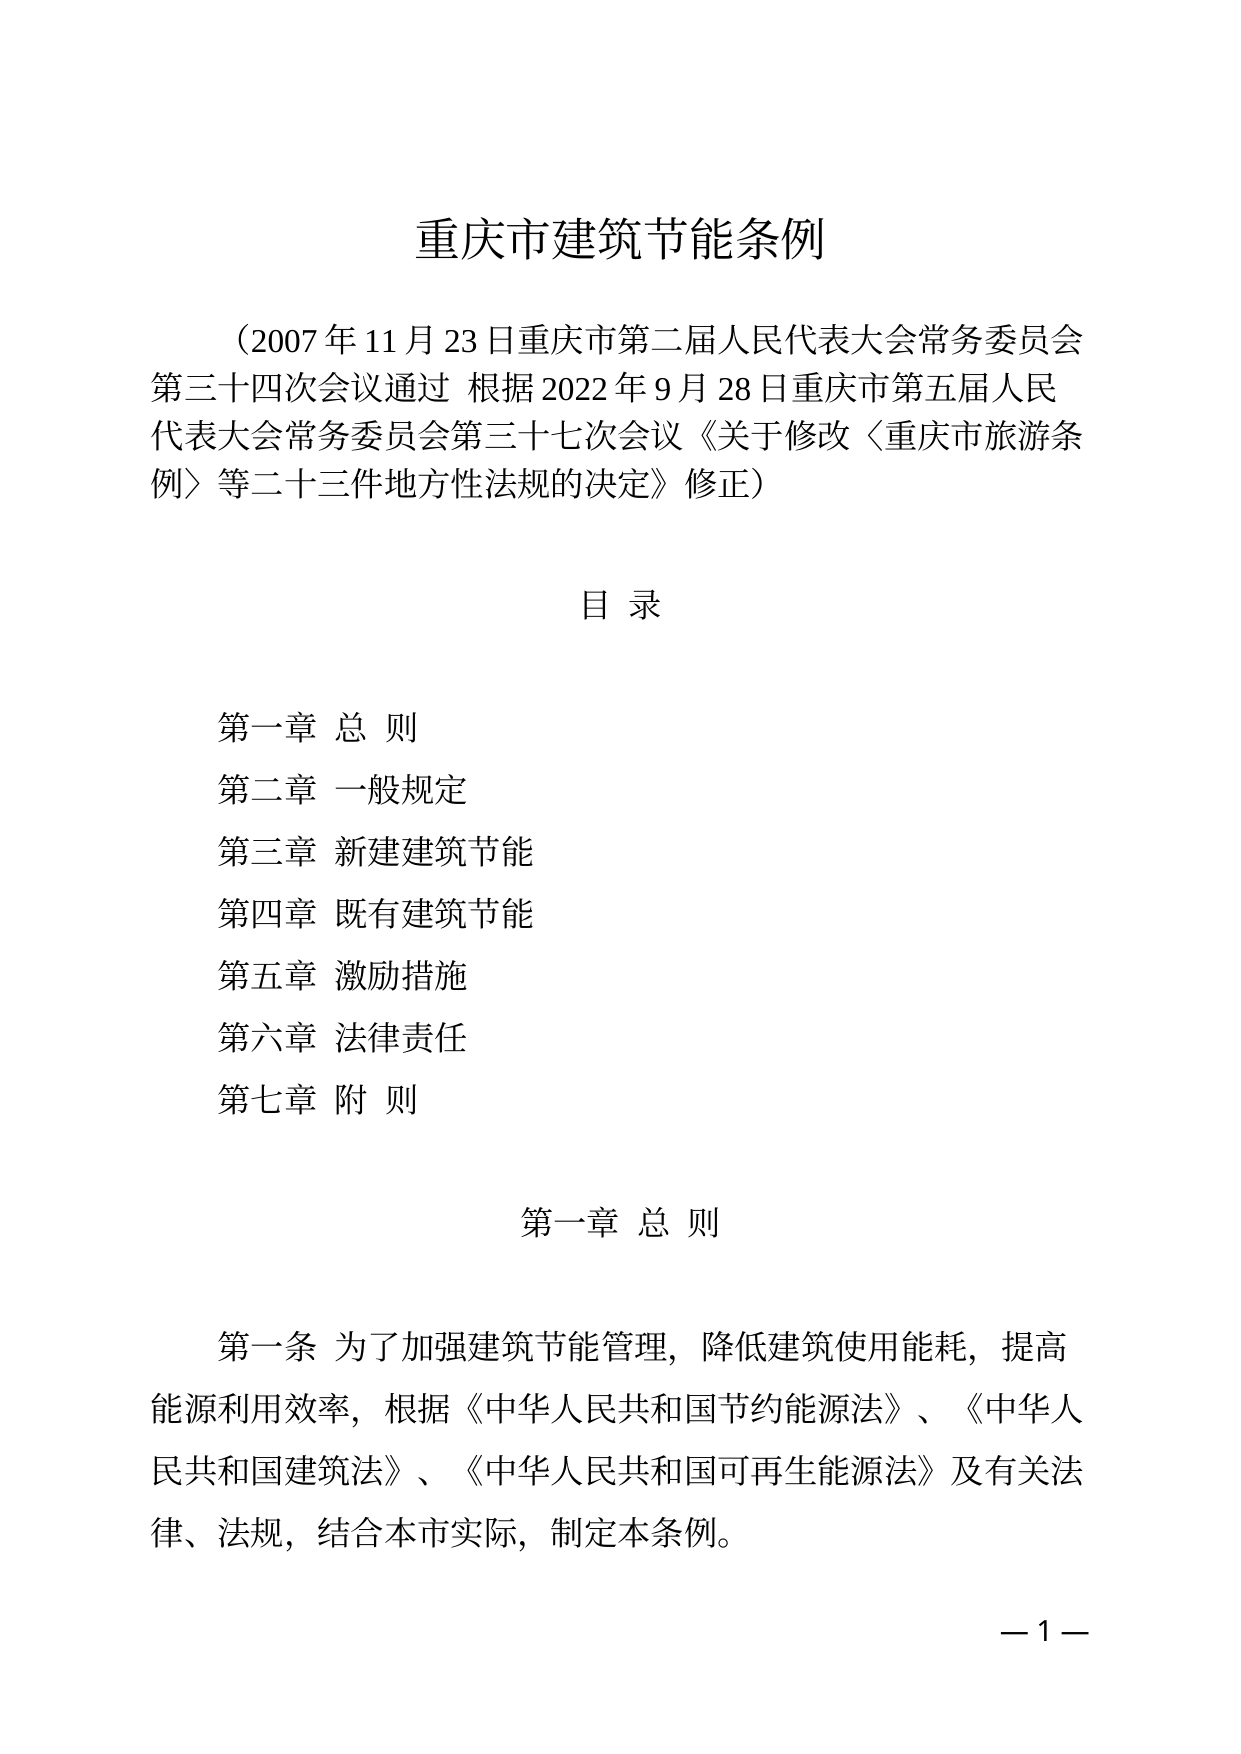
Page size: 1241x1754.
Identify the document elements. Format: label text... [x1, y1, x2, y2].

text 第五章 激励措施 [151, 939, 1089, 1001]
text （2007年11月23日重庆市第二届人民代表大会常务委员会第三十四次会议通过 根据2022年9月28日重庆市第五届人民代表大会常务委员会第三十七次会议《关于修改〈重庆市旅游条例〉等二十三件地方性法规的决定》修正） [151, 314, 1089, 506]
text 第一条 为了加强建筑节能管理，降低建筑使用能耗，提高能源利用效率，根据《中华人民共和国节约能源法》、《中华人民共和国建筑法》、《中华人民共和国可再生能源法》及有关法律、法规，结合本市实际，制定本条例。 [151, 1310, 1089, 1557]
text 第七章 附 则 [151, 1062, 1089, 1124]
text 第一章 总 则 [151, 1186, 1089, 1248]
text 第一章 总 则 [151, 691, 1089, 753]
text 第三章 新建建筑节能 [151, 815, 1089, 877]
text 第二章 一般规定 [151, 753, 1089, 815]
text 第六章 法律责任 [151, 1001, 1089, 1062]
text 第四章 既有建筑节能 [151, 877, 1089, 939]
text 重庆市建筑节能条例 [151, 207, 1089, 268]
text 目 录 [151, 567, 1089, 629]
